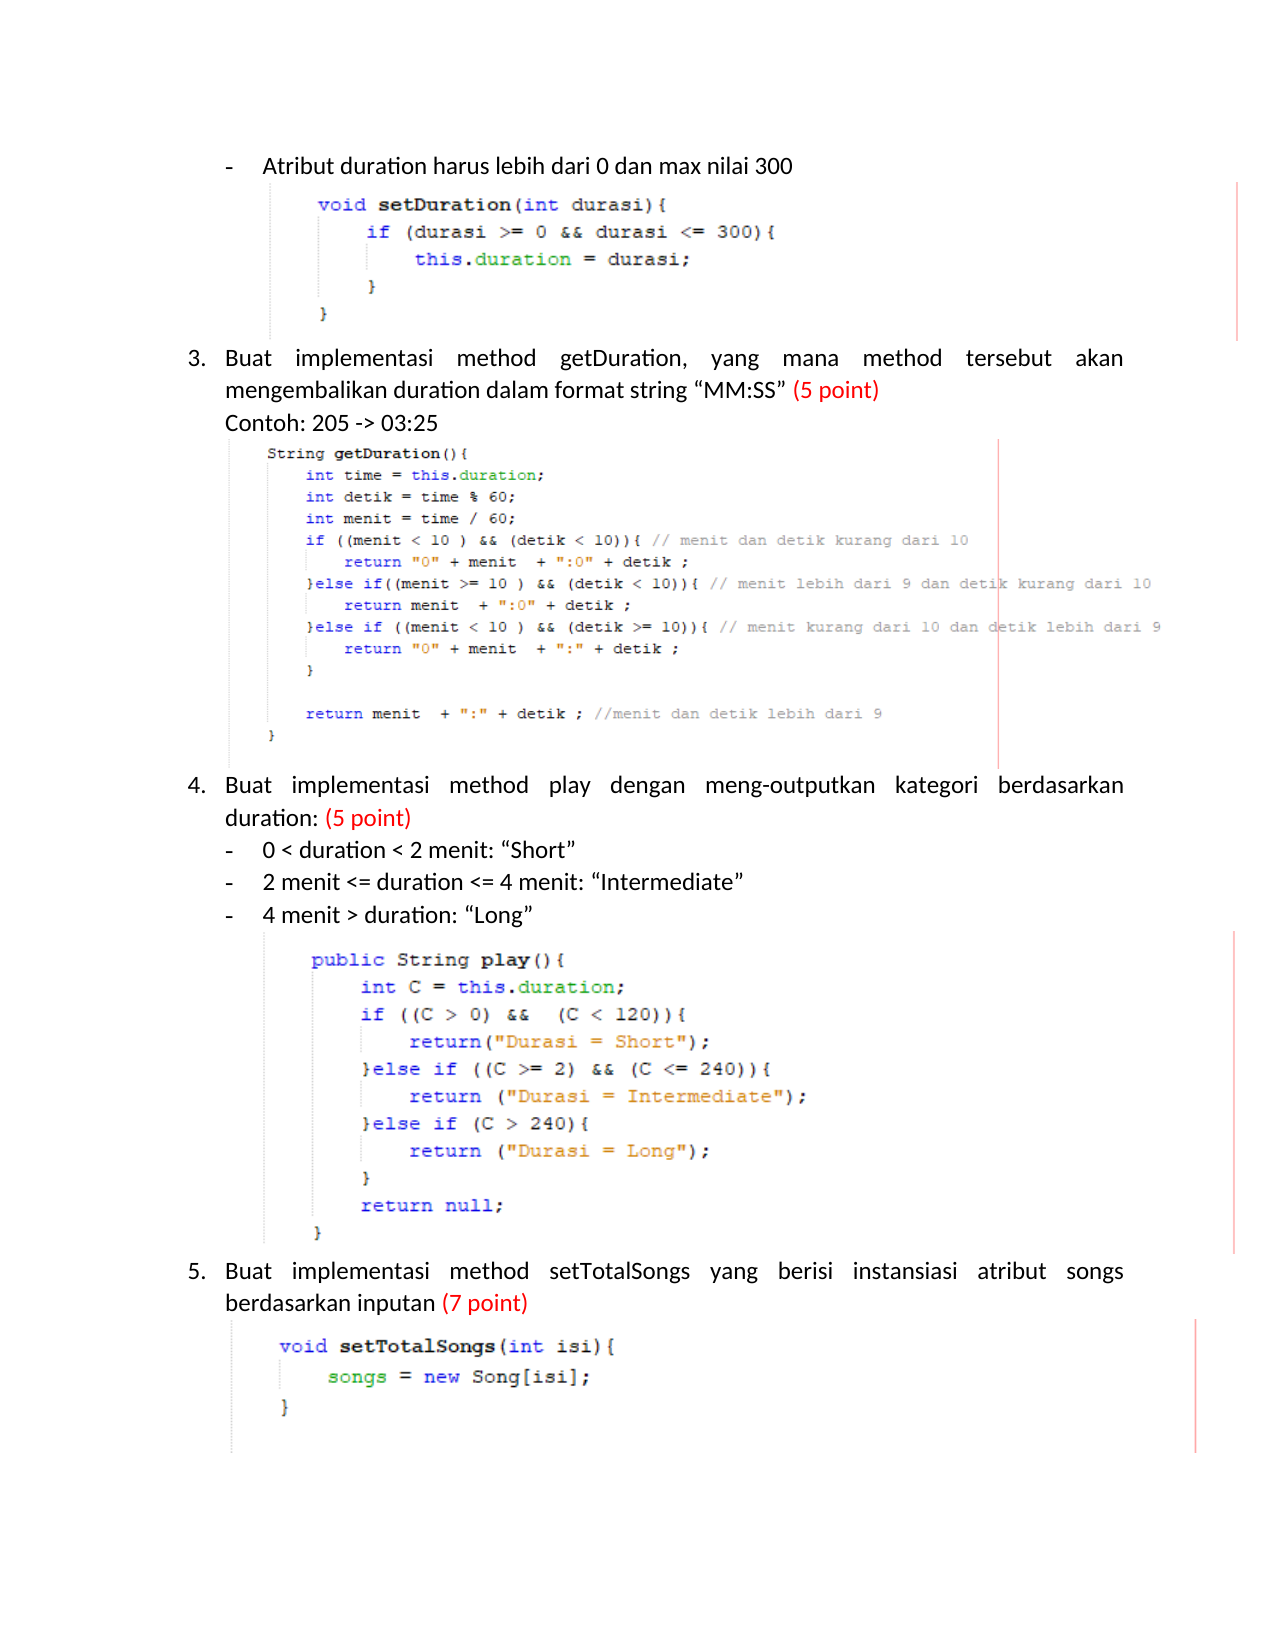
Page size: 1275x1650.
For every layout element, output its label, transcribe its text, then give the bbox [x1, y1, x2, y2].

list Buat implementasi method setTotalSongs yang berisi instansiasi atribut songs berdasarkan inputan (7 point) [187, 1255, 1125, 1318]
list Buat implementasi method play dengan meng-outputkan kategori berdasarkan duration: (5 point) [187, 770, 1125, 832]
picture [262, 931, 1238, 1254]
picture [262, 182, 1238, 341]
text Contoh: 205 -> 03:25 [225, 407, 1125, 437]
picture [225, 439, 1200, 769]
list 4 menit > duration: “Long” [225, 899, 1125, 929]
list 0 < duration < 2 menit: “Short” [225, 834, 1125, 865]
picture [225, 1319, 1200, 1453]
list 2 menit <= duration <= 4 menit: “Intermediate” [225, 867, 1125, 897]
list Atribut duration harus lebih dari 0 dan max nilai 300 [225, 150, 1125, 181]
list Buat implementasi method getDuration, yang mana method tersebut akan mengembalikan duration dalam format string “MM:SS” (5 point) [187, 342, 1125, 405]
